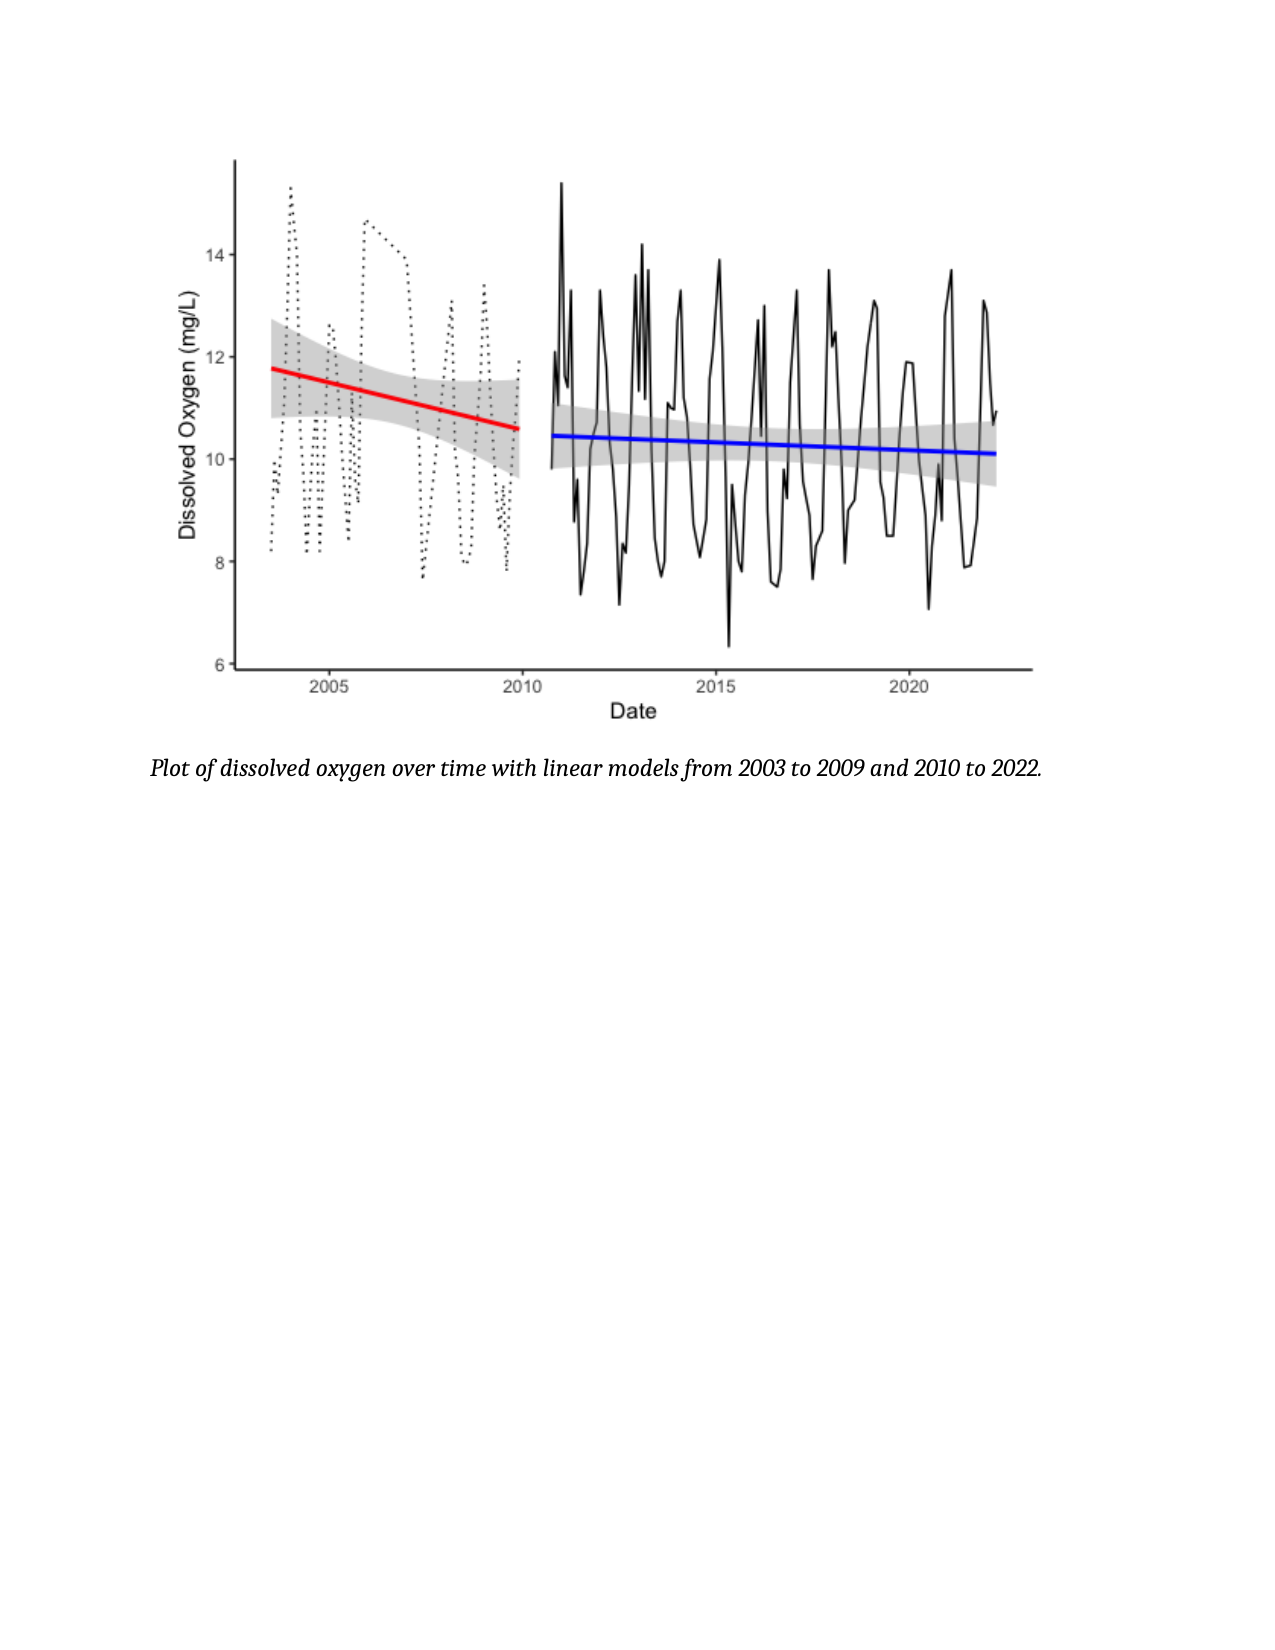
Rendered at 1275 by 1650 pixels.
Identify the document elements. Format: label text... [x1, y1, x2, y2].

picture [168, 150, 1044, 734]
text Plot of dissolved oxygen over time with linear models from 2003 to 2009 and 2010 to 2022. [150, 754, 1125, 783]
